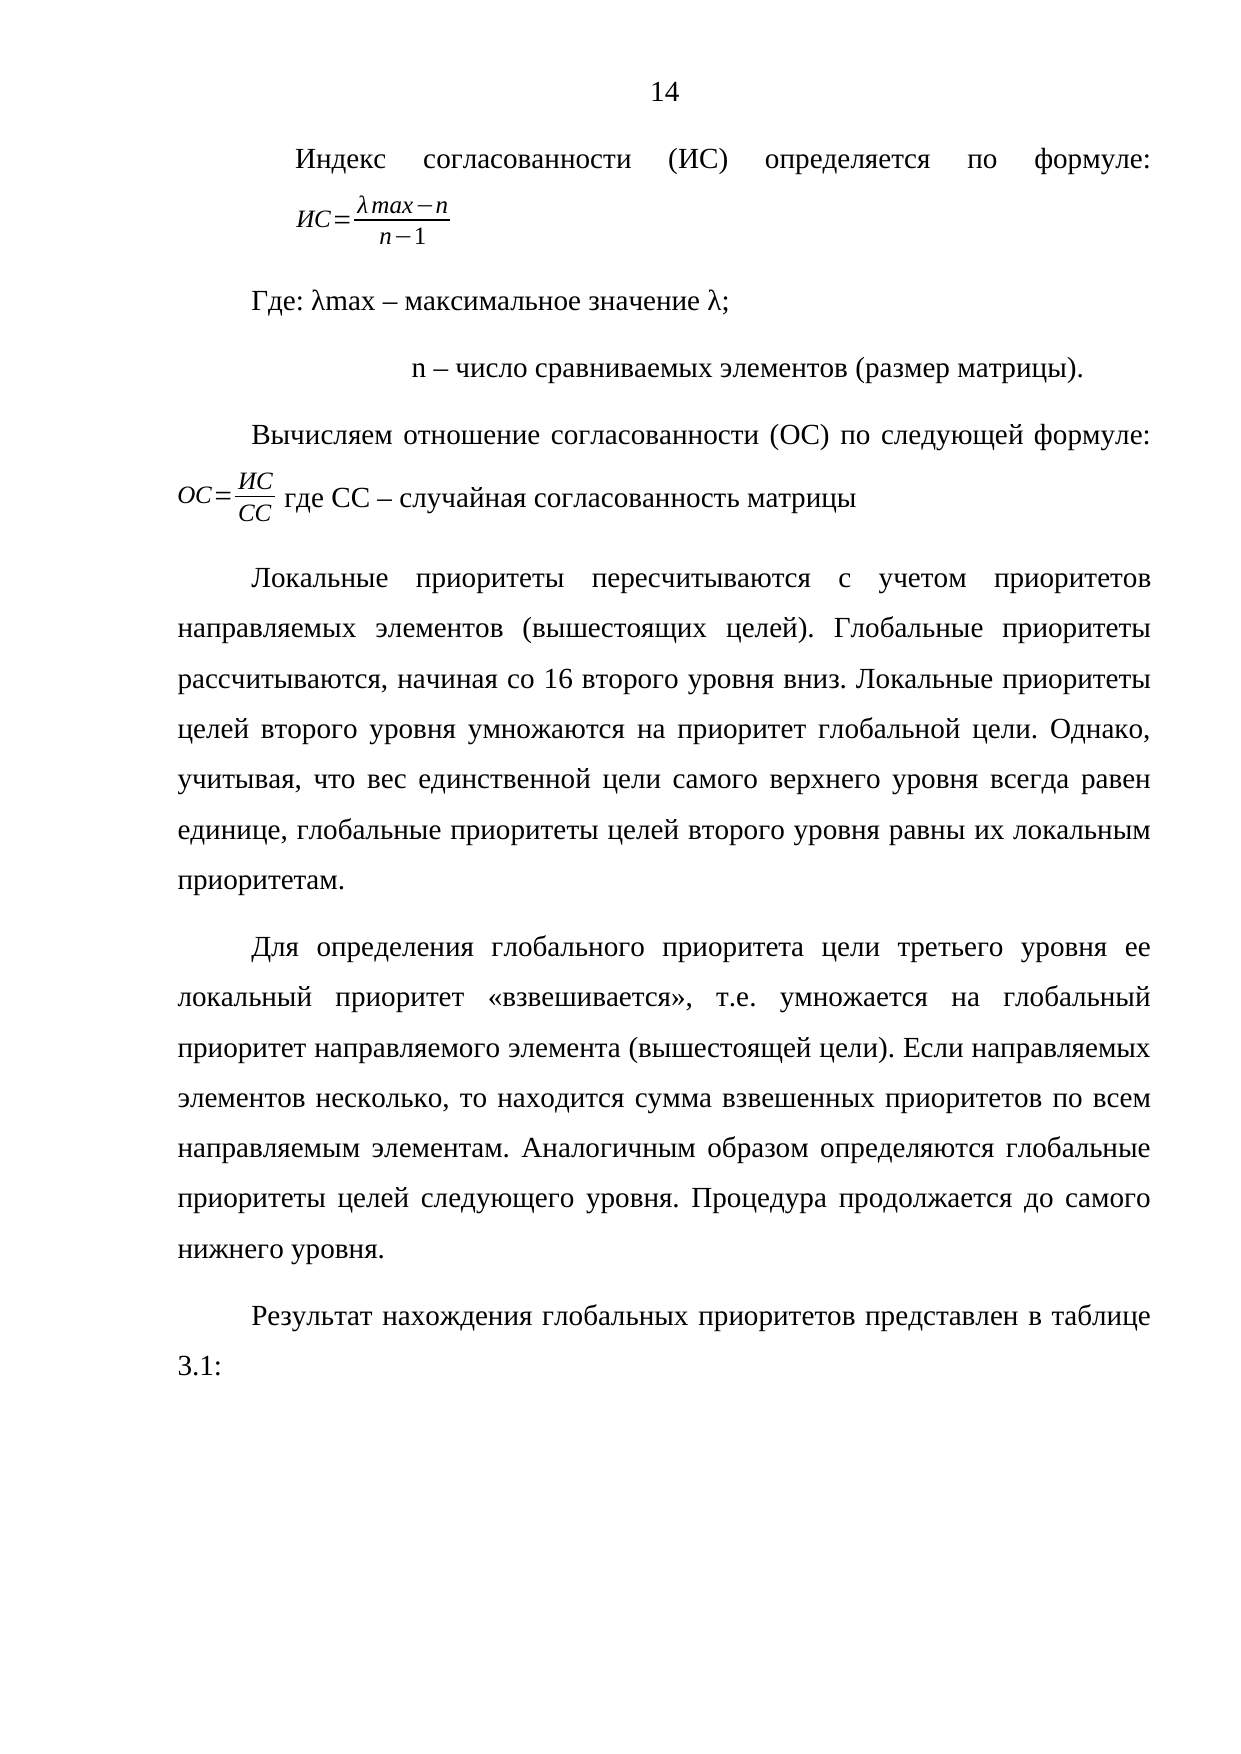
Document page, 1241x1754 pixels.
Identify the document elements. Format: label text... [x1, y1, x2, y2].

text Вычисляем отношение согласованности (ОС) по следующей формуле: где СС – случайная согласованность матрицы [177, 417, 1152, 527]
list Индекс согласованности (ИС) определяется по формуле: [295, 141, 1152, 250]
text n – число сравниваемых элементов (размер матрицы). [177, 351, 1152, 384]
text Результат нахождения глобальных приоритетов представлен в таблице 3.1: [177, 1298, 1152, 1382]
text Где: λmax – максимальное значение λ; [177, 283, 1152, 317]
text Для определения глобального приоритета цели третьего уровня ее локальный приоритет «взвешивается», т.е. умножается на глобальный приоритет направляемого элемента (вышестоящей цели). Если направляемых элементов несколько, то находится сумма взвешенных приоритетов по всем направляемым элементам. Аналогичным образом определяются глобальные приоритеты целей следующего уровня. Процедура продолжается до самого нижнего уровня. [177, 929, 1152, 1264]
text Локальные приоритеты пересчитываются с учетом приоритетов направляемых элементов (вышестоящих целей). Глобальные приоритеты рассчитываются, начиная со 16 второго уровня вниз. Локальные приоритеты целей второго уровня умножаются на приоритет глобальной цели. Однако, учитывая, что вес единственной цели самого верхнего уровня всегда равен единице, глобальные приоритеты целей второго уровня равны их локальным приоритетам. [177, 560, 1152, 896]
